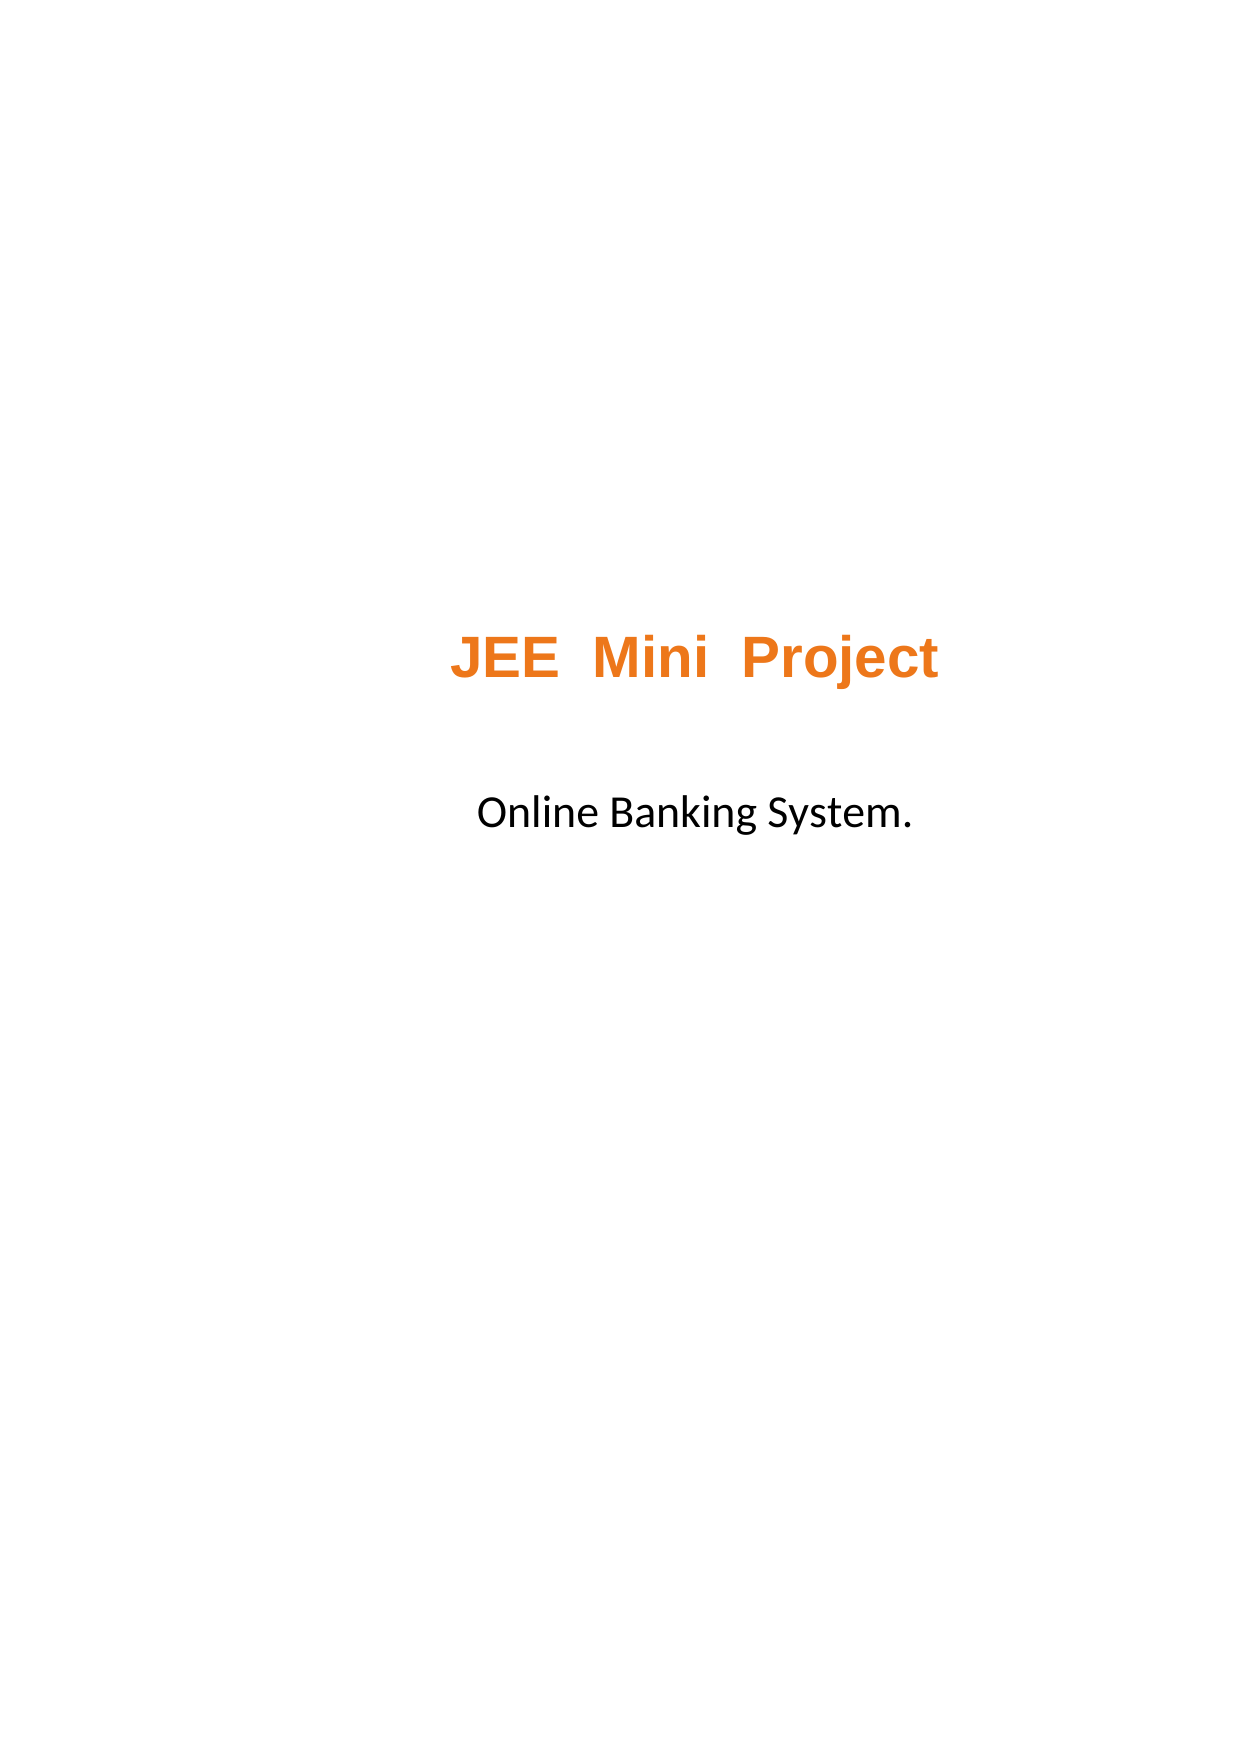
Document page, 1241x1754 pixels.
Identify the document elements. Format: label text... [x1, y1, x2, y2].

text Online Banking System. [225, 783, 1090, 839]
title JEE Mini Project [375, 622, 1090, 689]
